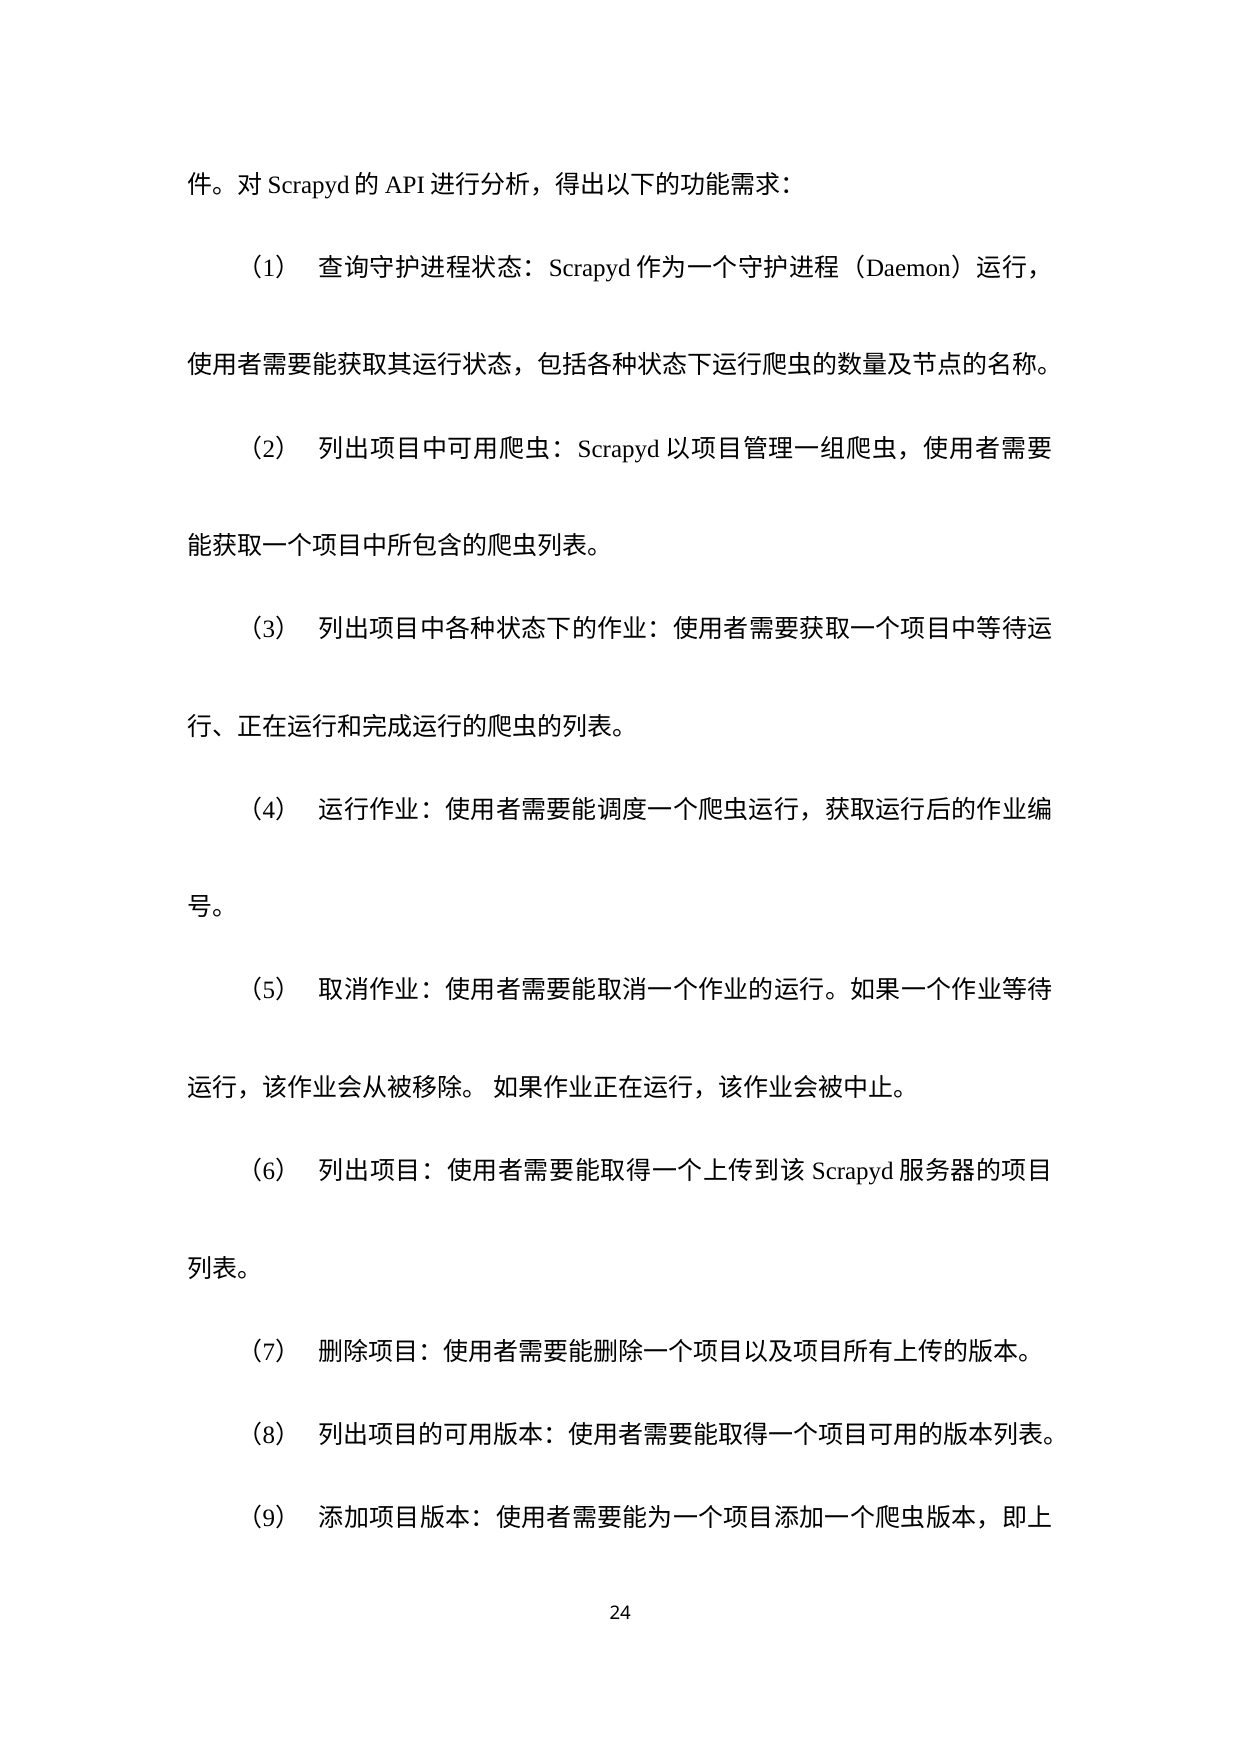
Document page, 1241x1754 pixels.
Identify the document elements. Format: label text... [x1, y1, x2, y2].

list 查询守护进程状态：Scrapyd作为一个守护进程（Daemon）运行，使用者需要能获取其运行状态，包括各种状态下运行爬虫的数量及节点的名称。 [187, 233, 1053, 396]
list 运行作业：使用者需要能调度一个爬虫运行，获取运行后的作业编号。 [187, 775, 1053, 937]
list 删除项目：使用者需要能删除一个项目以及项目所有上传的版本。 [187, 1317, 1053, 1382]
list 列出项目中可用爬虫：Scrapyd以项目管理一组爬虫，使用者需要能获取一个项目中所包含的爬虫列表。 [187, 414, 1053, 576]
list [187, 1483, 1053, 1548]
list 列出项目的可用版本：使用者需要能取得一个项目可用的版本列表。 [187, 1400, 1053, 1465]
list 取消作业：使用者需要能取消一个作业的运行。如果一个作业等待运行，该作业会从被移除。 如果作业正在运行，该作业会被中止。 [187, 956, 1053, 1118]
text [187, 150, 1053, 215]
list 列出项目：使用者需要能取得一个上传到该Scrapyd服务器的项目列表。 [187, 1136, 1053, 1299]
list 列出项目中各种状态下的作业：使用者需要获取一个项目中等待运行、正在运行和完成运行的爬虫的列表。 [187, 594, 1053, 757]
